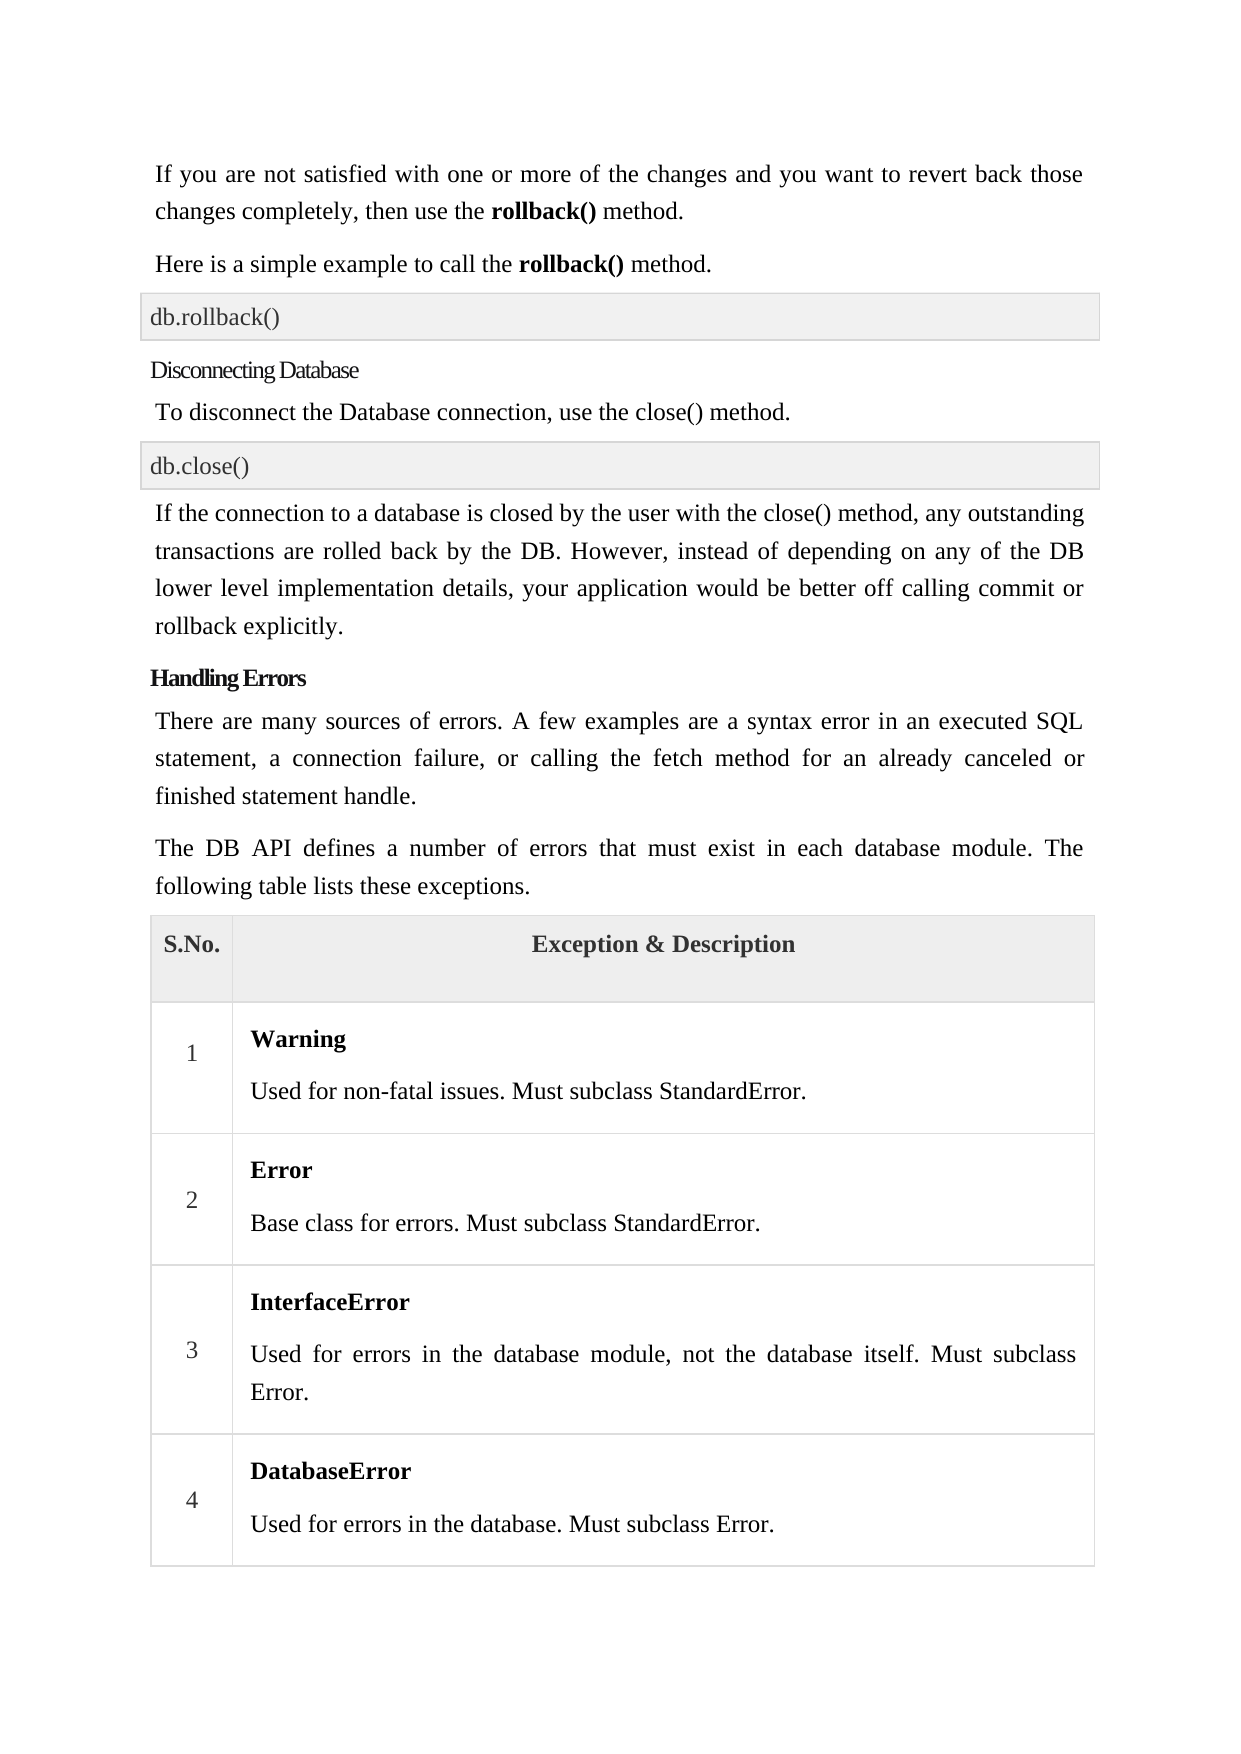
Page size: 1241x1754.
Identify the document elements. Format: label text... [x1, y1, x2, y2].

table_cell InterfaceError Used for errors in the database module, not the database itself. Must subclass Error. [233, 1266, 1094, 1433]
table_cell 3 [152, 1266, 232, 1433]
table_header S.No. [152, 916, 232, 1001]
text If you are not satisfied with one or more of the changes and you want to revert back those changes completely, then use the rollback() method. [155, 150, 1085, 225]
text db.close() [142, 443, 1099, 488]
text The DB API defines a number of errors that must exist in each database module. The following table lists these exceptions. [155, 824, 1085, 899]
text Disconnecting Database [150, 346, 1085, 383]
table_cell Error Base class for errors. Must subclass StandardError. [233, 1134, 1094, 1264]
table_cell 1 [152, 1003, 232, 1133]
table_cell DatabaseError Used for errors in the database. Must subclass Error. [233, 1435, 1094, 1565]
table_cell 2 [152, 1134, 232, 1264]
text There are many sources of errors. A few examples are a syntax error in an executed SQL statement, a connection failure, or calling the fetch method for an already canceled or finished statement handle. [155, 697, 1085, 809]
text If the connection to a database is closed by the user with the close() method, any outstanding transactions are rolled back by the DB. However, instead of depending on any of the DB lower level implementation details, your application would be better off calling commit or rollback explicitly. [155, 490, 1085, 639]
table_cell Warning Used for non-fatal issues. Must subclass StandardError. [233, 1003, 1094, 1133]
text Handling Errors [150, 654, 1085, 692]
table_header Exception & Description [233, 916, 1094, 1001]
text db.rollback() [142, 294, 1099, 339]
text Here is a simple example to call the rollback() method. [155, 240, 1085, 277]
table_cell 4 [152, 1435, 232, 1565]
text To disconnect the Database connection, use the close() method. [155, 388, 1085, 426]
